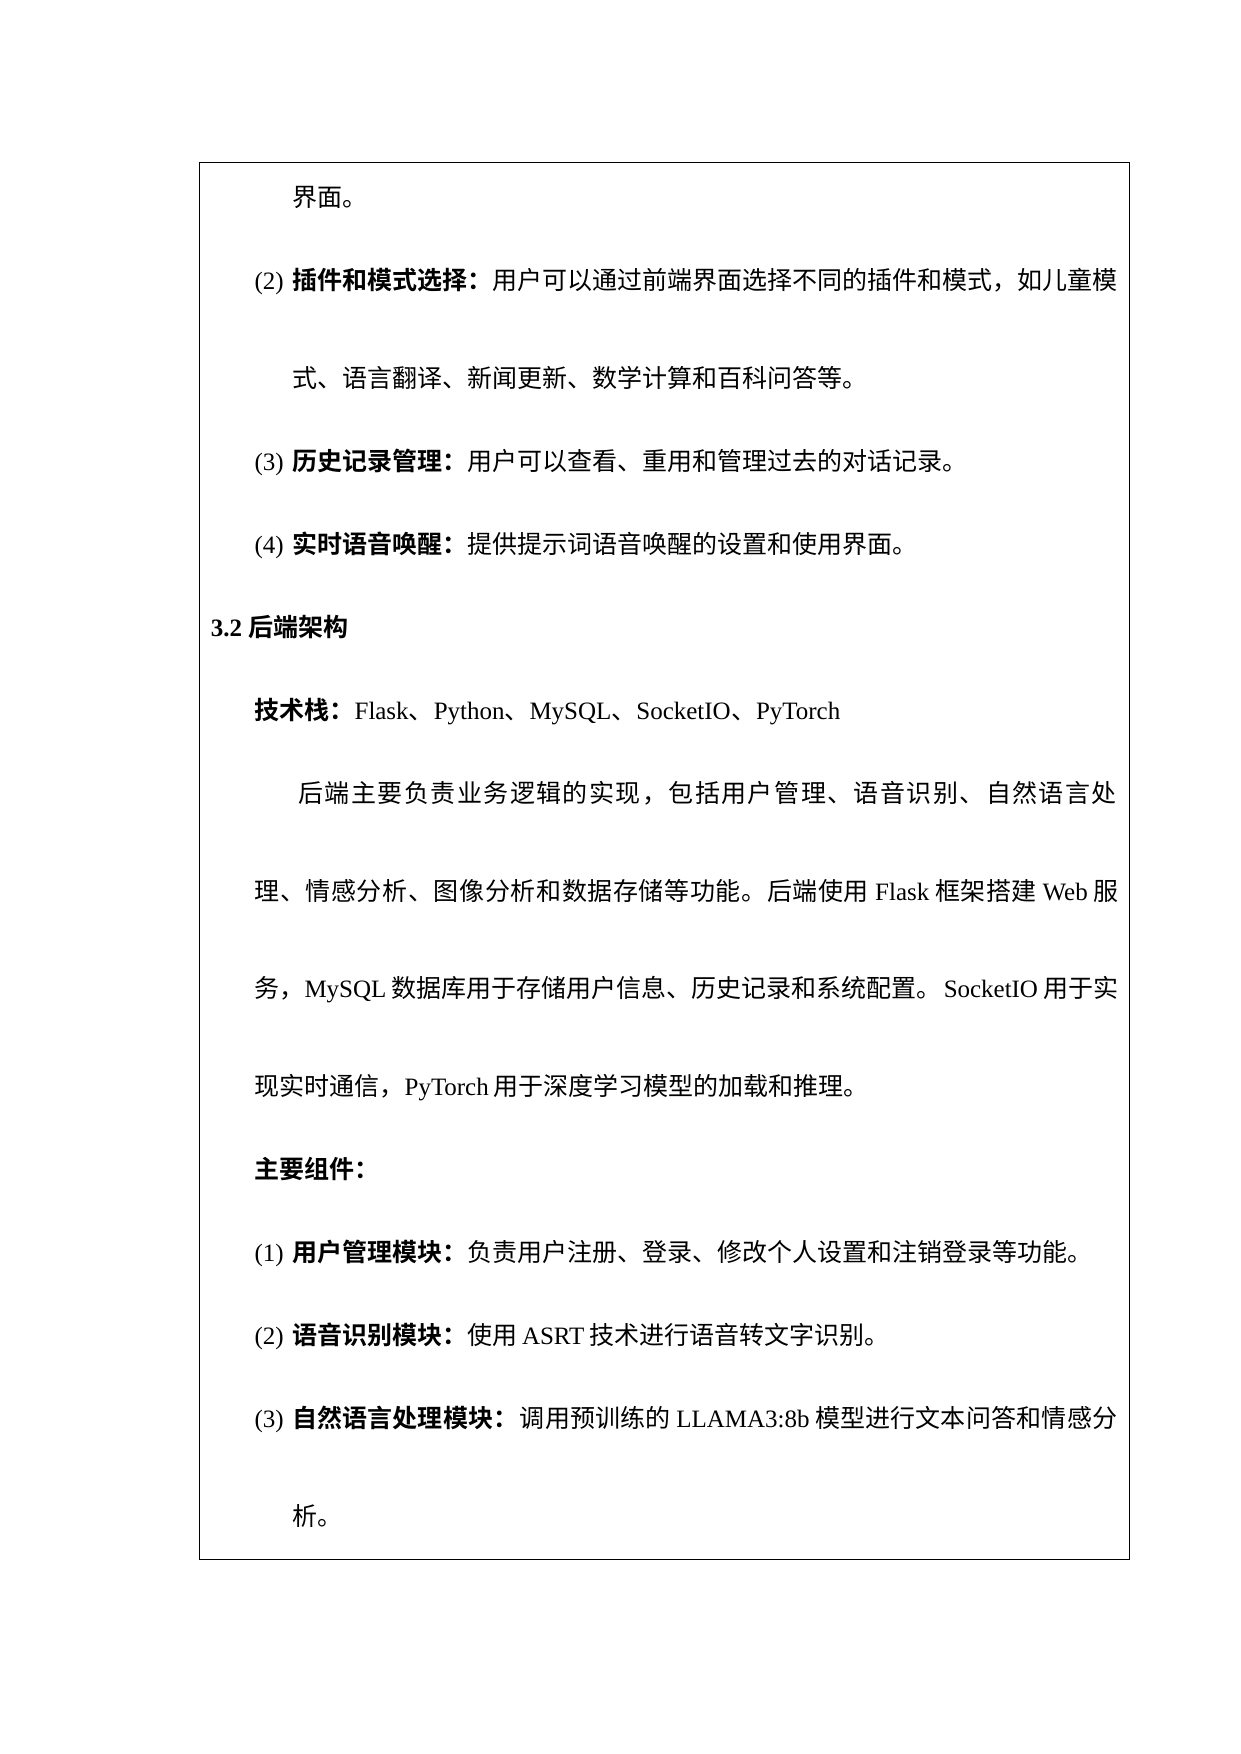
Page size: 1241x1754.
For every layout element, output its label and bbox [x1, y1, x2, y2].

table_header [200, 163, 1129, 1559]
